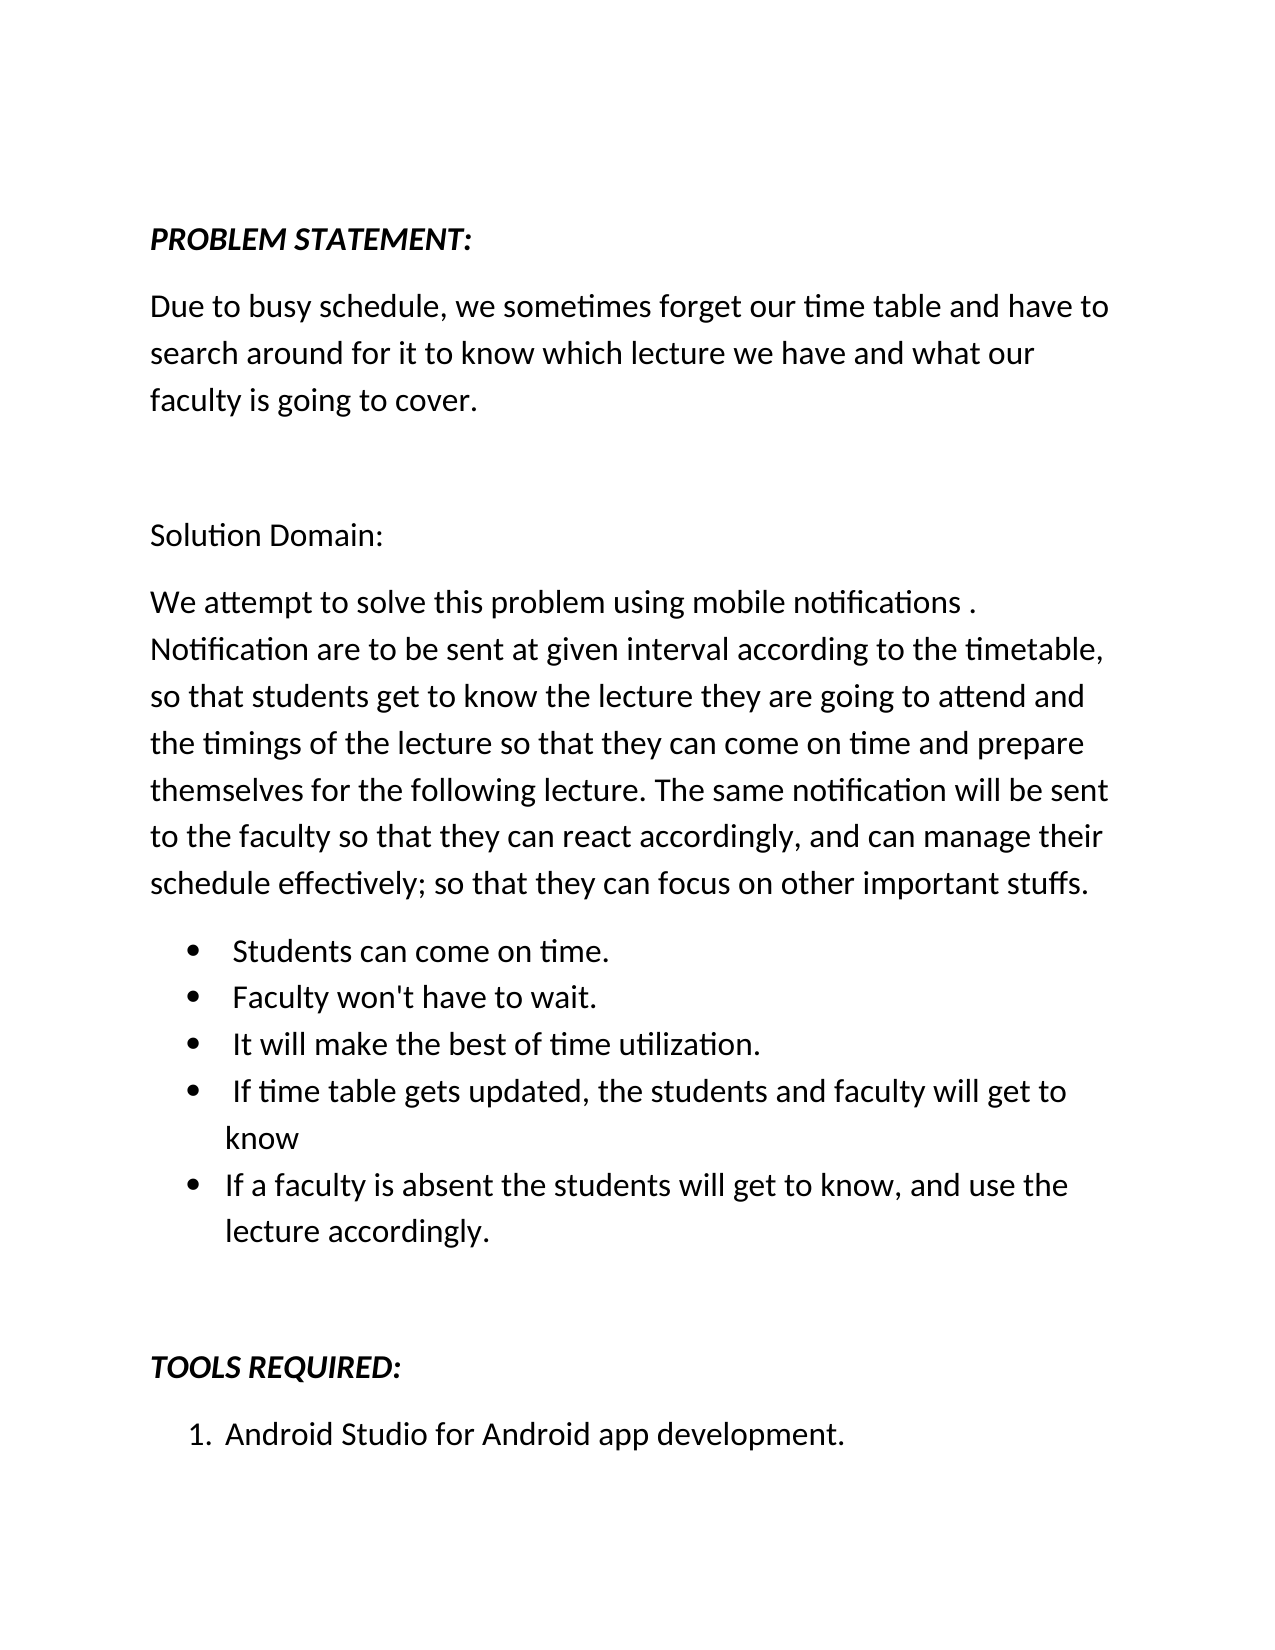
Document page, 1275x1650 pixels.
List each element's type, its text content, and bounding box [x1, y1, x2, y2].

list Faculty won't have to wait. [187, 977, 1125, 1017]
text Due to busy schedule, we sometimes forget our time table and have to search around for it to know which lecture we have and what our faculty is going to cover. [150, 285, 1125, 419]
list If time table gets updated, the students and faculty will get to know [187, 1070, 1125, 1158]
list Android Studio for Android app development. [187, 1413, 1125, 1454]
text Solution Domain: [150, 514, 1125, 555]
text TOOLS REQUIRED: [150, 1346, 1125, 1386]
text We attempt to solve this problem using mobile notifications . Notification are to be sent at given interval according to the timetable, so that students get to know the lecture they are going to attend and the timings of the lecture so that they can come on time and prepare themselves for the following lecture. The same notification will be sent to the faculty so that they can react accordingly, and can manage their schedule effectively; so that they can focus on other important stuffs. [150, 582, 1125, 903]
list Students can come on time. [187, 930, 1125, 971]
text PROBLEM STATEMENT: [150, 218, 1125, 258]
list It will make the best of time utilization. [187, 1023, 1125, 1064]
list If a faculty is absent the students will get to know, and use the lecture accordingly. [187, 1164, 1125, 1251]
